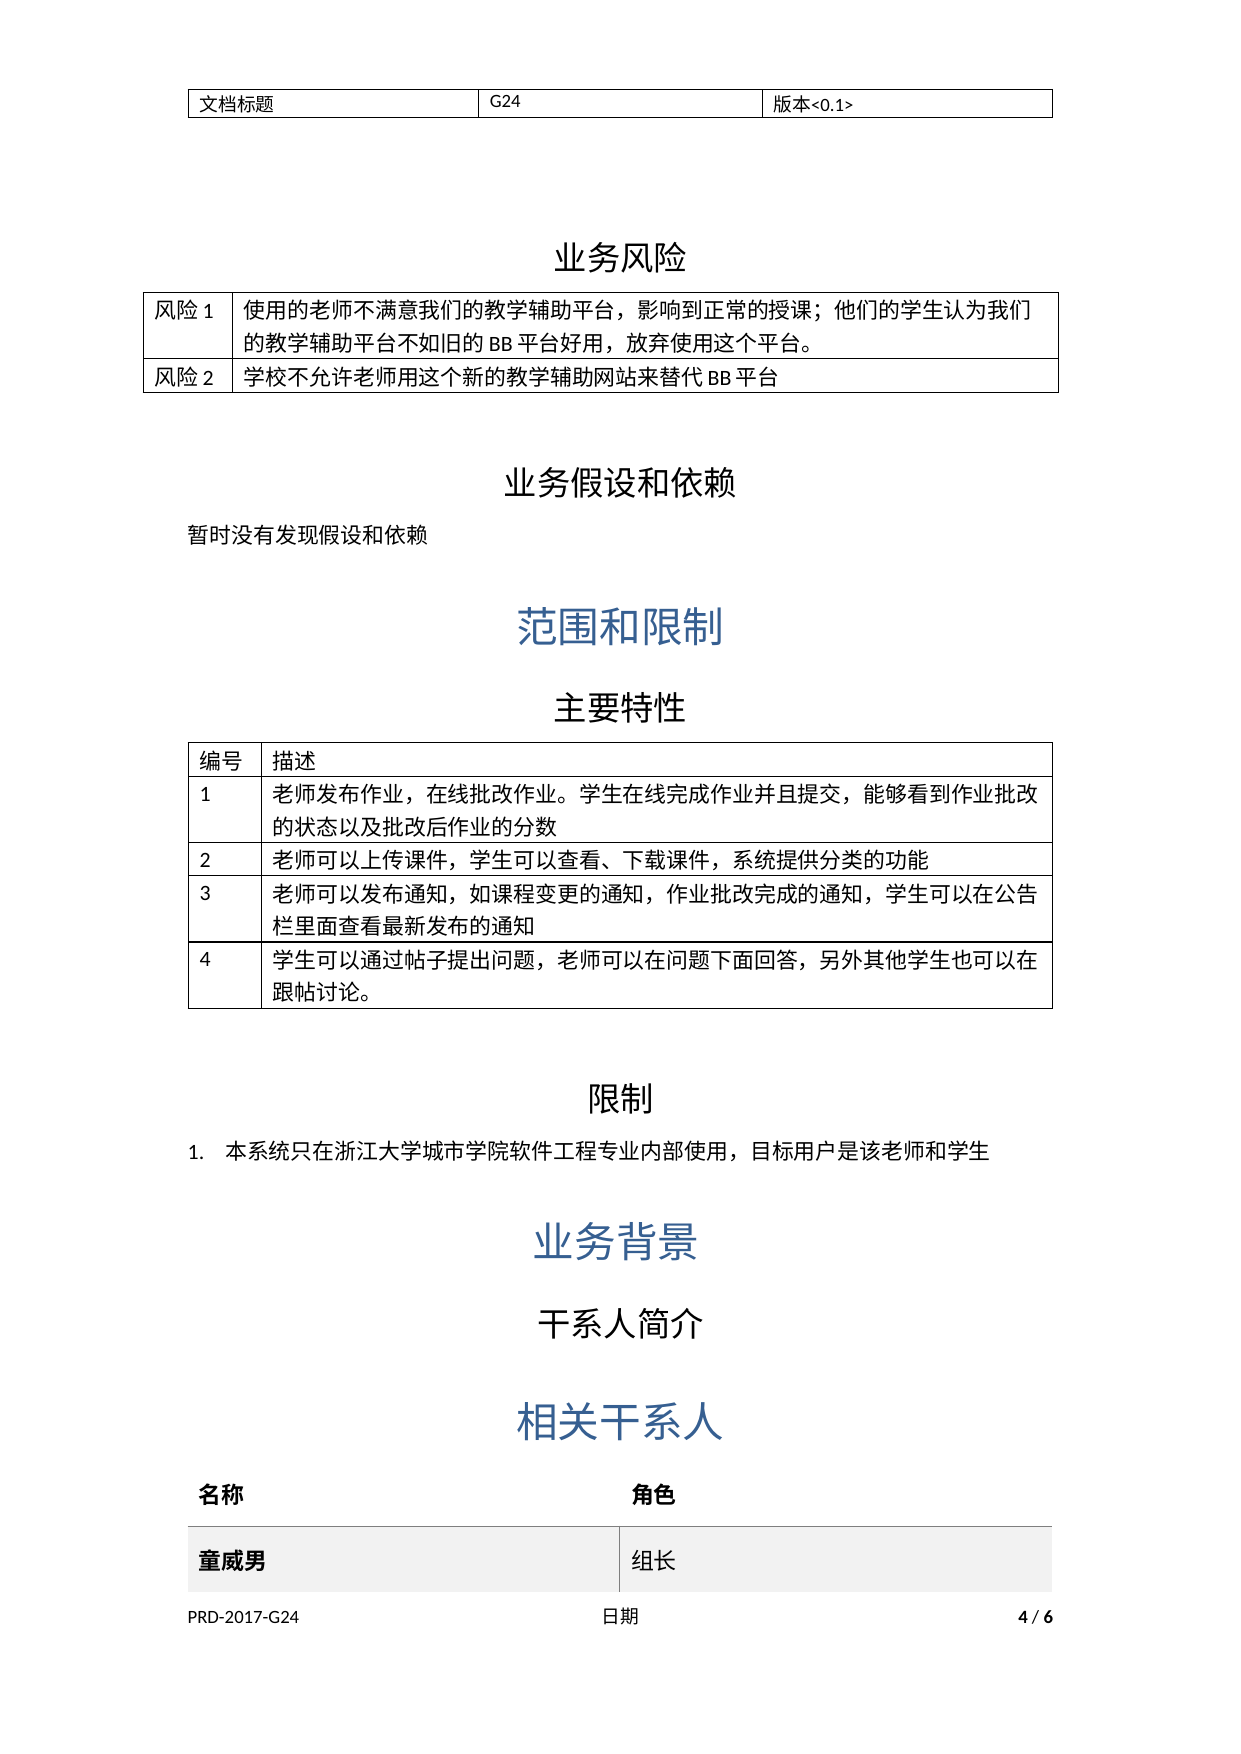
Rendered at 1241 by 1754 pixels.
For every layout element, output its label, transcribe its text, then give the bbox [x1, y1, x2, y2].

list 本系统只在浙江大学城市学院软件工程专业内部使用，目标用户是该老师和学生 [187, 1133, 1053, 1166]
table_header 角色 [620, 1461, 1052, 1526]
text 暂时没有发现假设和依赖 [187, 518, 1053, 550]
subtitle 限制 [187, 1064, 1053, 1129]
table_header 编号 [189, 743, 261, 776]
table_header 风险1 [144, 293, 232, 358]
table_cell 童威男 [188, 1527, 619, 1592]
table_header 使用的老师不满意我们的教学辅助平台，影响到正常的授课；他们的学生认为我们的教学辅助平台不如旧的BB平台好用，放弃使用这个平台。 [233, 293, 1058, 358]
subtitle 干系人简介 [187, 1289, 1053, 1354]
table_cell 老师可以上传课件，学生可以查看、下载课件，系统提供分类的功能 [262, 843, 1052, 875]
subtitle 业务风险 [187, 223, 1053, 288]
subtitle 范围和限制 [187, 591, 1053, 656]
table_header 名称 [188, 1461, 619, 1526]
table_header 描述 [262, 743, 1052, 776]
table_cell 学校不允许老师用这个新的教学辅助网站来替代BB平台 [233, 359, 1058, 392]
table_cell 组长 [620, 1527, 1052, 1592]
subtitle 业务假设和依赖 [187, 448, 1053, 513]
table_cell 风险2 [144, 359, 232, 392]
table_cell 老师可以发布通知，如课程变更的通知，作业批改完成的通知，学生可以在公告栏里面查看最新发布的通知 [262, 876, 1052, 941]
table_cell 3 [189, 876, 261, 941]
table_cell 4 [189, 943, 261, 1007]
table_cell 2 [189, 843, 261, 875]
subtitle 主要特性 [187, 673, 1053, 738]
subtitle 业务背景 [187, 1207, 1053, 1272]
table_cell 老师发布作业，在线批改作业。学生在线完成作业并且提交，能够看到作业批改的状态以及批改后作业的分数 [262, 777, 1052, 842]
table_cell 学生可以通过帖子提出问题，老师可以在问题下面回答，另外其他学生也可以在跟帖讨论。 [262, 943, 1052, 1007]
subtitle 相关干系人 [187, 1387, 1053, 1452]
table_cell 1 [189, 777, 261, 842]
